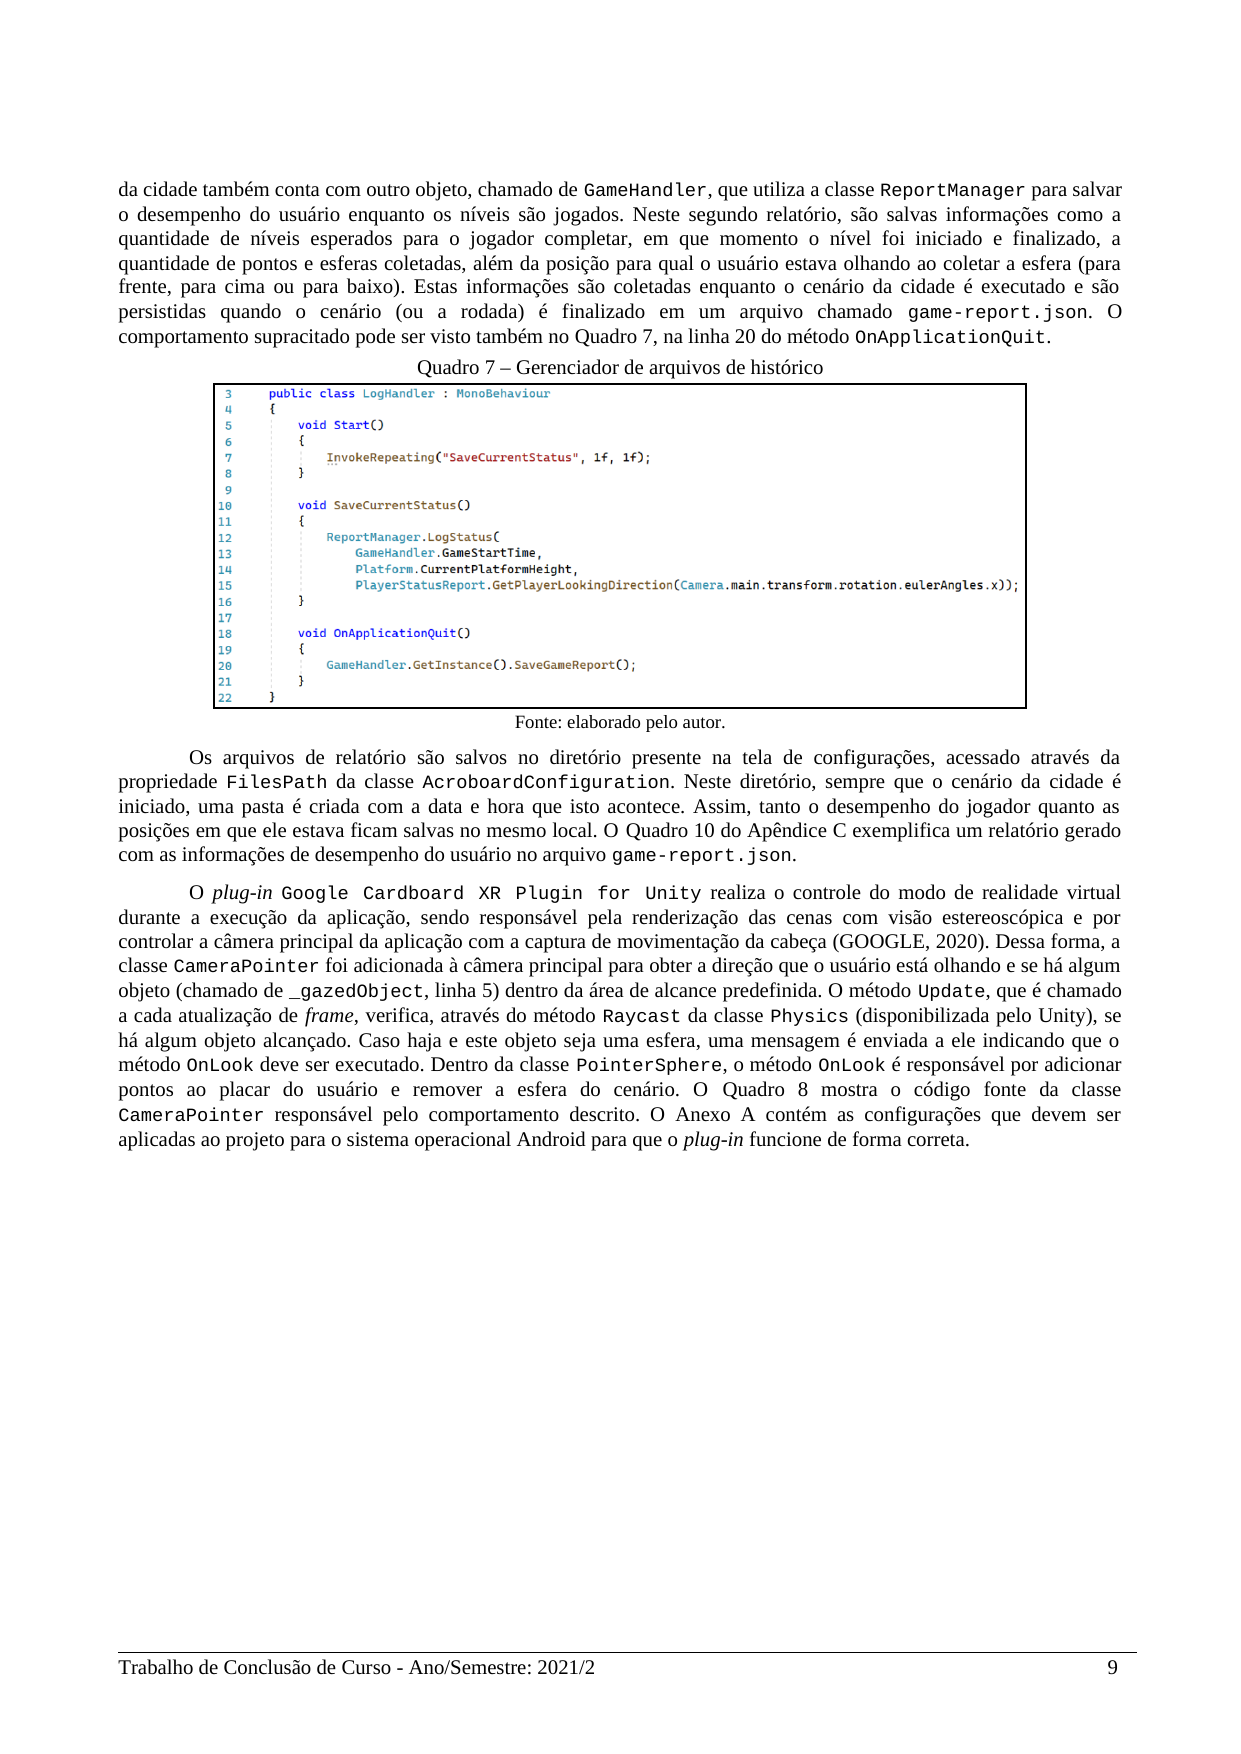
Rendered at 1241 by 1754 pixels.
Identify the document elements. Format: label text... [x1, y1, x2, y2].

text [118, 177, 1122, 349]
text O plug-in Google Cardboard XR Plugin for Unity realiza o controle do modo de realidade virtual durante a execução da aplicação, sendo responsável pela renderização das cenas com visão estereoscópica e por controlar a câmera principal da aplicação com a captura de movimentação da cabeça (GOOGLE, 2020). Dessa forma, a classe CameraPointer foi adicionada à câmera principal para obter a direção que o usuário está olhando e se há algum objeto (chamado de _gazedObject, linha 5) dentro da área de alcance predefinida. O método Update, que é chamado a cada atualização de frame, verifica, através do método Raycast da classe Physics (disponibilizada pelo Unity), se há algum objeto alcançado. Caso haja e este objeto seja uma esfera, uma mensagem é enviada a ele indicando que o método OnLook deve ser executado. Dentro da classe PointerSphere, o método OnLook é responsável por adicionar pontos ao placar do usuário e remover a esfera do cenário. O Quadro 8 mostra o código fonte da classe CameraPointer responsável pelo comportamento descrito. O Anexo A contém as configurações que devem ser aplicadas ao projeto para o sistema operacional Android para que o plug-in funcione de forma correta. [118, 880, 1122, 1151]
picture [215, 385, 1025, 707]
text Fonte: elaborado pelo autor. [118, 711, 1122, 732]
text Os arquivos de relatório são salvos no diretório presente na tela de configurações, acessado através da propriedade FilesPath da classe AcroboardConfiguration. Neste diretório, sempre que o cenário da cidade é iniciado, uma pasta é criada com a data e hora que isto acontece. Assim, tanto o desempenho do jogador quanto as posições em que ele estava ficam salvas no mesmo local. O Quadro 10 do Apêndice C exemplifica um relatório gerado com as informações de desempenho do usuário no arquivo game-report.json. [118, 745, 1122, 867]
